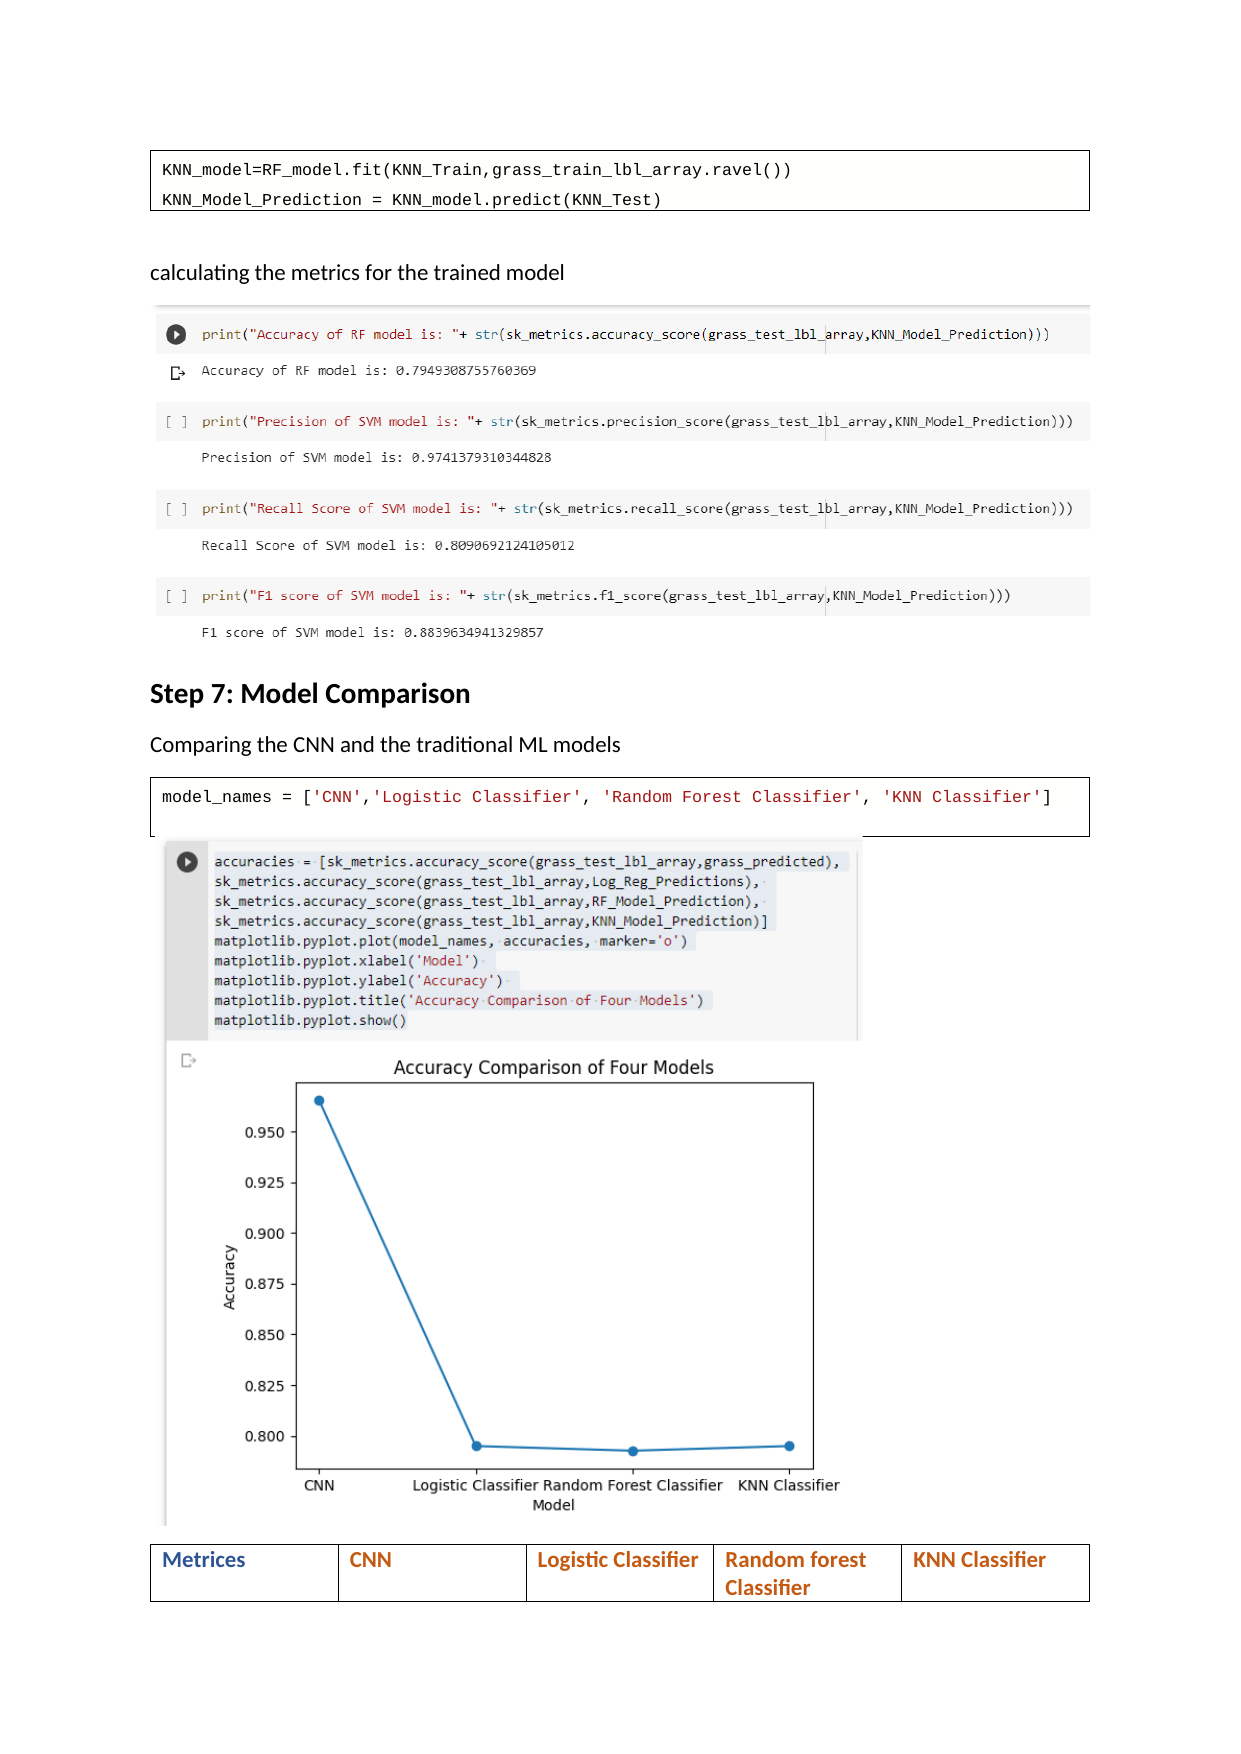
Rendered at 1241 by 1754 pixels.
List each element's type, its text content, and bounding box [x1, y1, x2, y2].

table_header KNN Classifier [902, 1545, 1089, 1601]
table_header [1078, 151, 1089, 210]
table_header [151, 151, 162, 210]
table_header Logistic Classifier [527, 1545, 713, 1601]
table_header model_names = ['CNN','Logistic Classifier', 'Random Forest Classifier', 'KNN Classifier'] [151, 778, 1089, 836]
picture [150, 305, 1091, 656]
picture [155, 836, 863, 1526]
table_header CNN [339, 1545, 526, 1601]
text Comparing the CNN and the traditional ML models [150, 730, 1090, 758]
text calculating the metrics for the trained model [150, 258, 1090, 286]
table_header Metrices [151, 1545, 338, 1601]
table_header Random forest Classifier [714, 1545, 901, 1601]
text Step 7: Model Comparison [150, 675, 1090, 711]
